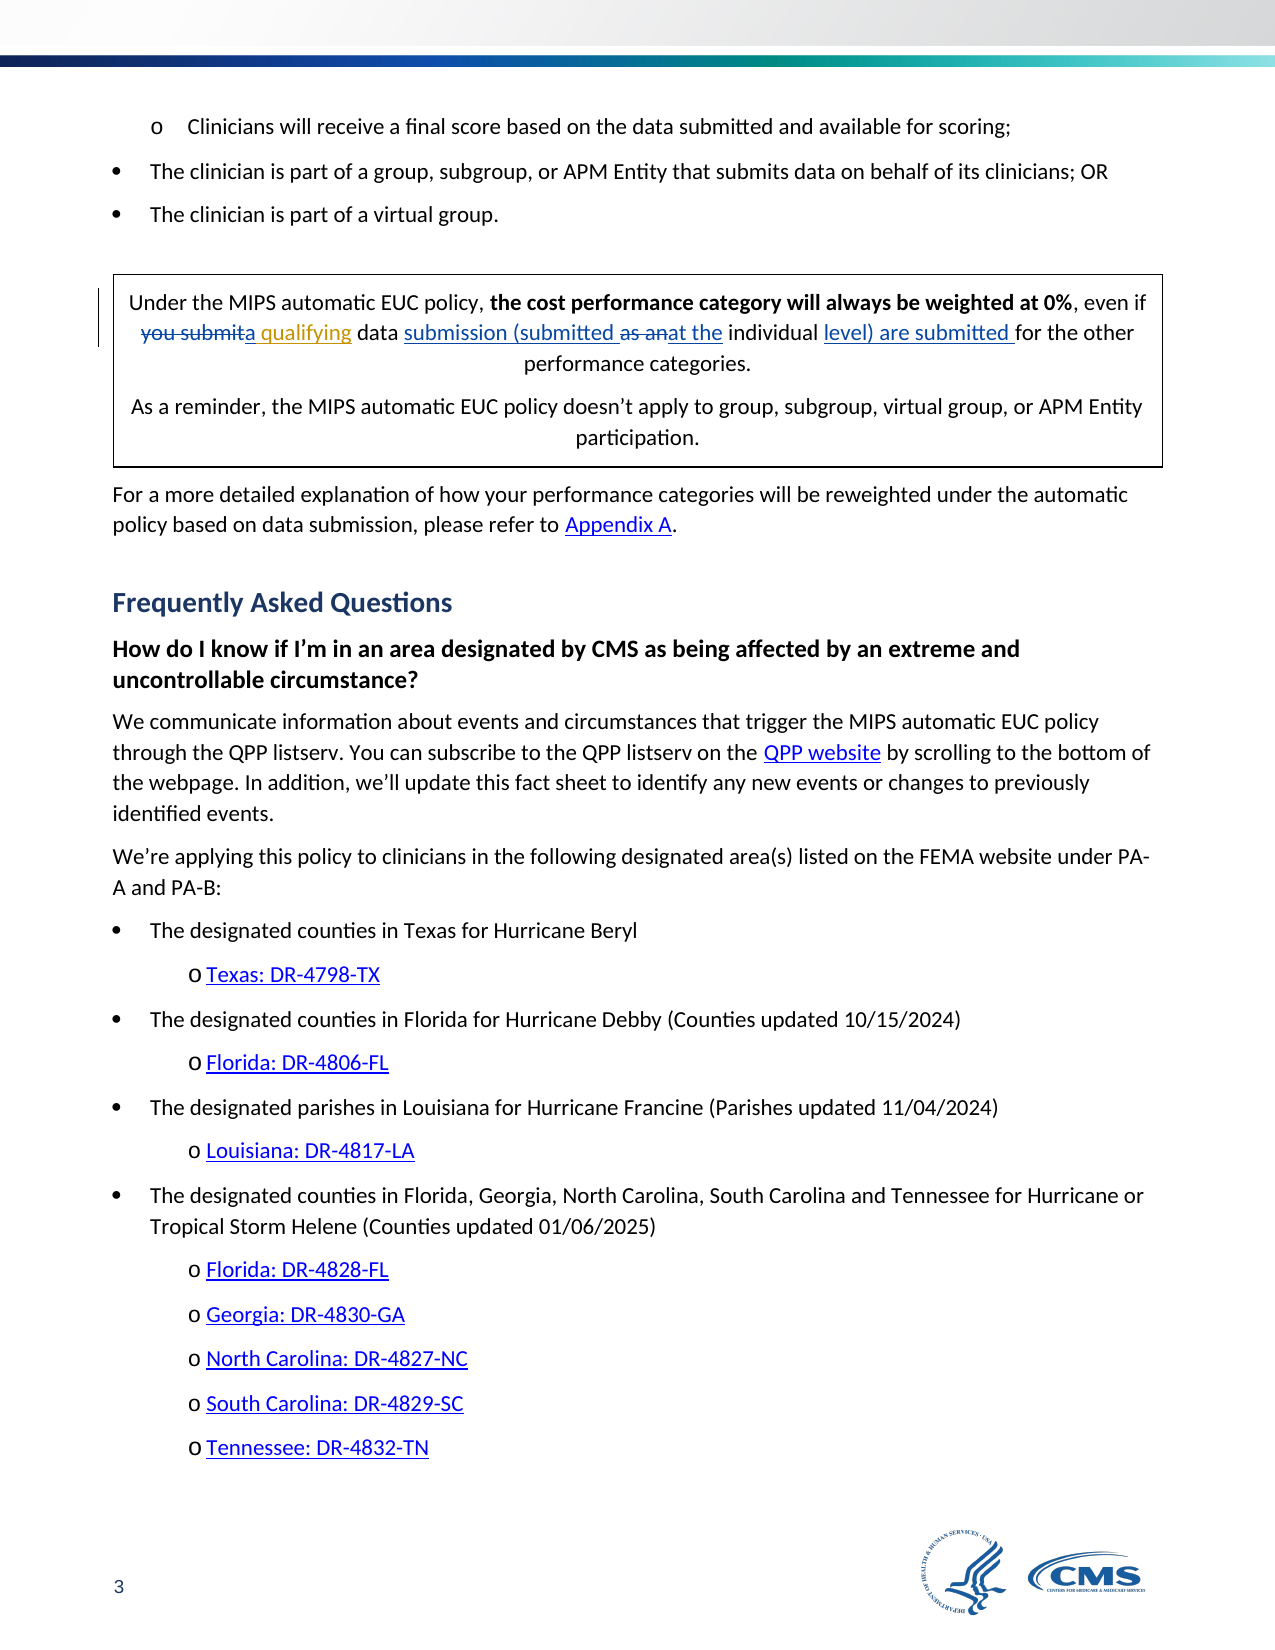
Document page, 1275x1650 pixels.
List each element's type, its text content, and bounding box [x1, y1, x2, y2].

list South Carolina: DR-4829-SC [187, 1389, 1162, 1418]
list The designated parishes in Louisiana for Hurricane Francine (Parishes updated 11/04/2024) [112, 1093, 1162, 1121]
list The designated counties in Texas for Hurricane Beryl [112, 916, 1162, 944]
list The clinician is part of a virtual group. [112, 200, 1162, 228]
list North Carolina: DR-4827-NC [187, 1344, 1162, 1373]
list The clinician is part of a group, subgroup, or APM Entity that submits data on behalf of its clinicians; OR [112, 157, 1162, 185]
subtitle Frequently Asked Questions [112, 584, 1162, 620]
list Tennessee: DR-4832-TN [187, 1433, 1162, 1463]
text For a more detailed explanation of how your performance categories will be reweighted under the automatic policy based on data submission, please refer to Appendix A. [112, 480, 1162, 539]
list Texas: DR-4798-TX [187, 960, 1162, 989]
text We’re applying this policy to clinicians in the following designated area(s) listed on the FEMA website under PA-A and PA-B: [112, 842, 1162, 901]
picture [0, 0, 1275, 67]
list Florida: DR-4828-FL [187, 1255, 1162, 1284]
list The designated counties in Florida for Hurricane Debby (Counties updated 10/15/2024) [112, 1005, 1162, 1033]
table_header Under the MIPS automatic EUC policy, the cost performance category will always be weighted at 0%, even if data individual for the other performance categories. As a reminder, the MIPS automatic EUC policy doesn’t apply to group, subgroup, virtual group, or APM Entity participation. [114, 275, 1162, 466]
list Florida: DR-4806-FL [187, 1048, 1162, 1078]
list Louisiana: DR-4817-LA [187, 1137, 1162, 1166]
list The designated counties in Florida, Georgia, North Carolina, South Carolina and Tennessee for Hurricane or Tropical Storm Helene (Counties updated 01/06/2025) [112, 1181, 1162, 1240]
list Georgia: DR-4830-GA [187, 1300, 1162, 1329]
picture [916, 1528, 1150, 1617]
list Clinicians will receive a final score based on the data submitted and available for scoring; [150, 112, 1162, 142]
text We communicate information about events and circumstances that trigger the MIPS automatic EUC policy through the QPP listserv. You can subscribe to the QPP listserv on the QPP website by scrolling to the bottom of the webpage. In addition, we’ll update this fact sheet to identify any new events or changes to previously identified events. [112, 707, 1162, 827]
subtitle How do I know if I’m in an area designated by CMS as being affected by an extreme and uncontrollable circumstance? [112, 633, 1162, 694]
